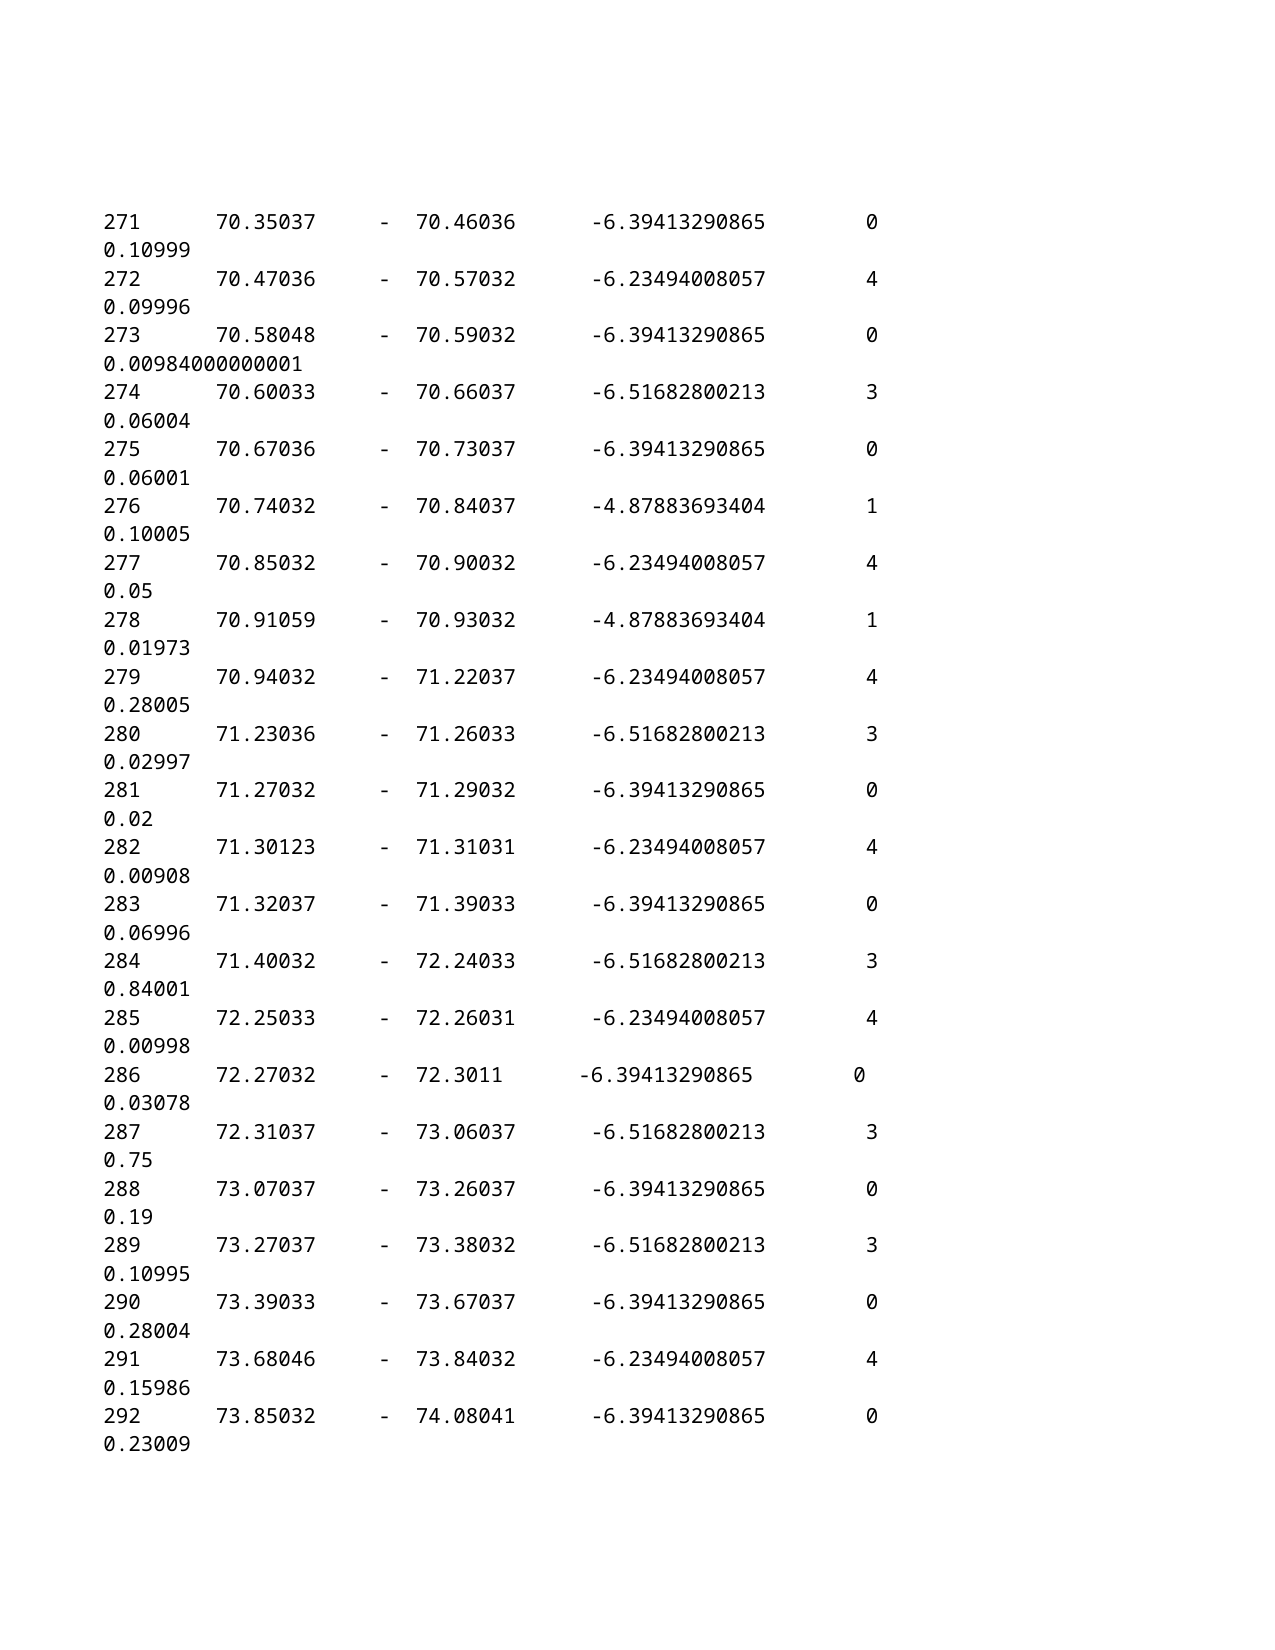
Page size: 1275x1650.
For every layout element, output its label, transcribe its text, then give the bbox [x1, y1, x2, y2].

text 278 70.91059 - 70.93032 -4.87883693404 1 0.01973 [103, 605, 1098, 662]
text 291 73.68046 - 73.84032 -6.23494008057 4 0.15986 [103, 1344, 1098, 1401]
text 276 70.74032 - 70.84037 -4.87883693404 1 0.10005 [103, 491, 1098, 548]
text 279 70.94032 - 71.22037 -6.23494008057 4 0.28005 [103, 662, 1098, 719]
text 274 70.60033 - 70.66037 -6.51682800213 3 0.06004 [103, 377, 1098, 434]
text 289 73.27037 - 73.38032 -6.51682800213 3 0.10995 [103, 1231, 1098, 1287]
text 284 71.40032 - 72.24033 -6.51682800213 3 0.84001 [103, 946, 1098, 1003]
text 282 71.30123 - 71.31031 -6.23494008057 4 0.00908 [103, 832, 1098, 889]
text 287 72.31037 - 73.06037 -6.51682800213 3 0.75 [103, 1117, 1098, 1174]
text 272 70.47036 - 70.57032 -6.23494008057 4 0.09996 [103, 264, 1098, 321]
text 273 70.58048 - 70.59032 -6.39413290865 0 0.00984000000001 [103, 321, 1098, 377]
text 271 70.35037 - 70.46036 -6.39413290865 0 0.10999 [103, 207, 1098, 264]
text 277 70.85032 - 70.90032 -6.23494008057 4 0.05 [103, 548, 1098, 605]
text 286 72.27032 - 72.3011 -6.39413290865 0 0.03078 [103, 1060, 1098, 1117]
text 275 70.67036 - 70.73037 -6.39413290865 0 0.06001 [103, 434, 1098, 491]
text 281 71.27032 - 71.29032 -6.39413290865 0 0.02 [103, 776, 1098, 832]
text 288 73.07037 - 73.26037 -6.39413290865 0 0.19 [103, 1174, 1098, 1231]
text 290 73.39033 - 73.67037 -6.39413290865 0 0.28004 [103, 1287, 1098, 1344]
text 285 72.25033 - 72.26031 -6.23494008057 4 0.00998 [103, 1003, 1098, 1060]
text 280 71.23036 - 71.26033 -6.51682800213 3 0.02997 [103, 719, 1098, 776]
text 292 73.85032 - 74.08041 -6.39413290865 0 0.23009 [103, 1401, 1098, 1458]
text 283 71.32037 - 71.39033 -6.39413290865 0 0.06996 [103, 889, 1098, 946]
